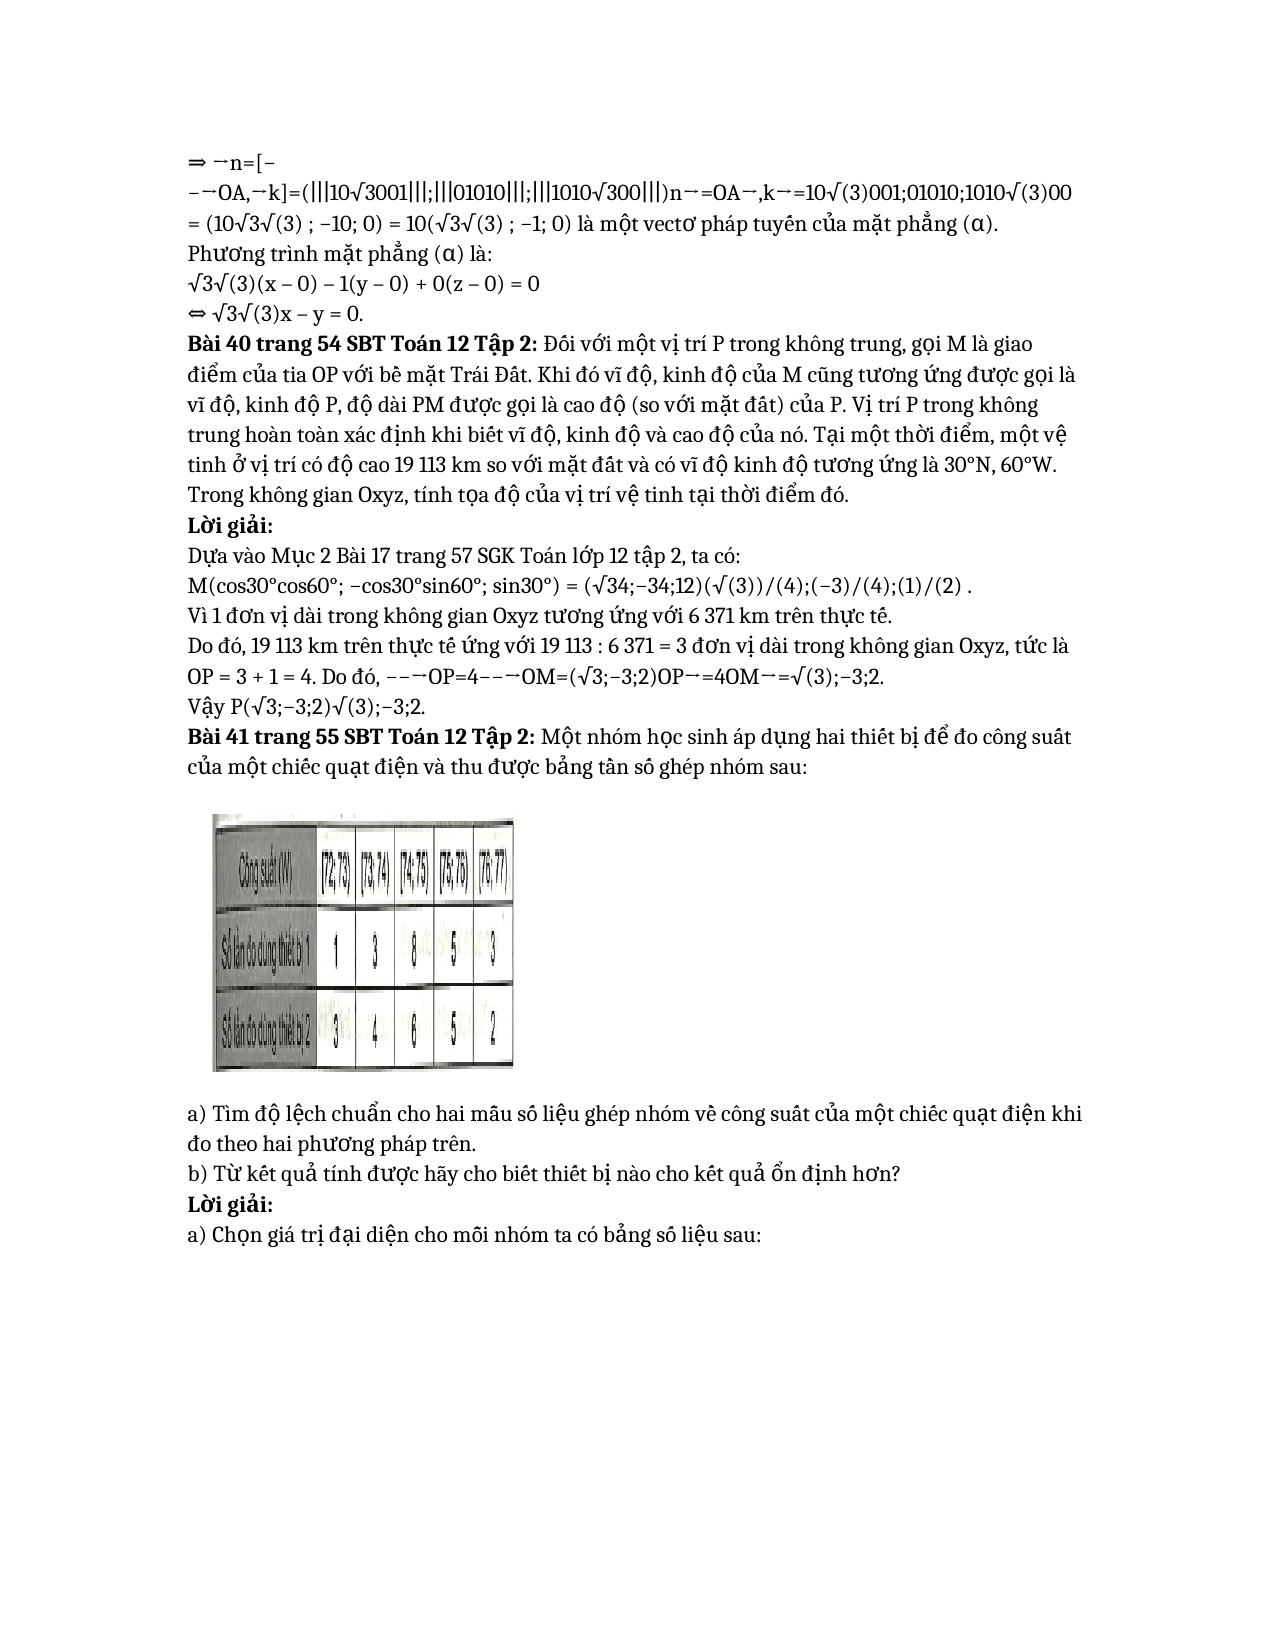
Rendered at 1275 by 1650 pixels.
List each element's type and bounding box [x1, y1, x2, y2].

picture [206, 784, 519, 1097]
text [187, 150, 1087, 1248]
